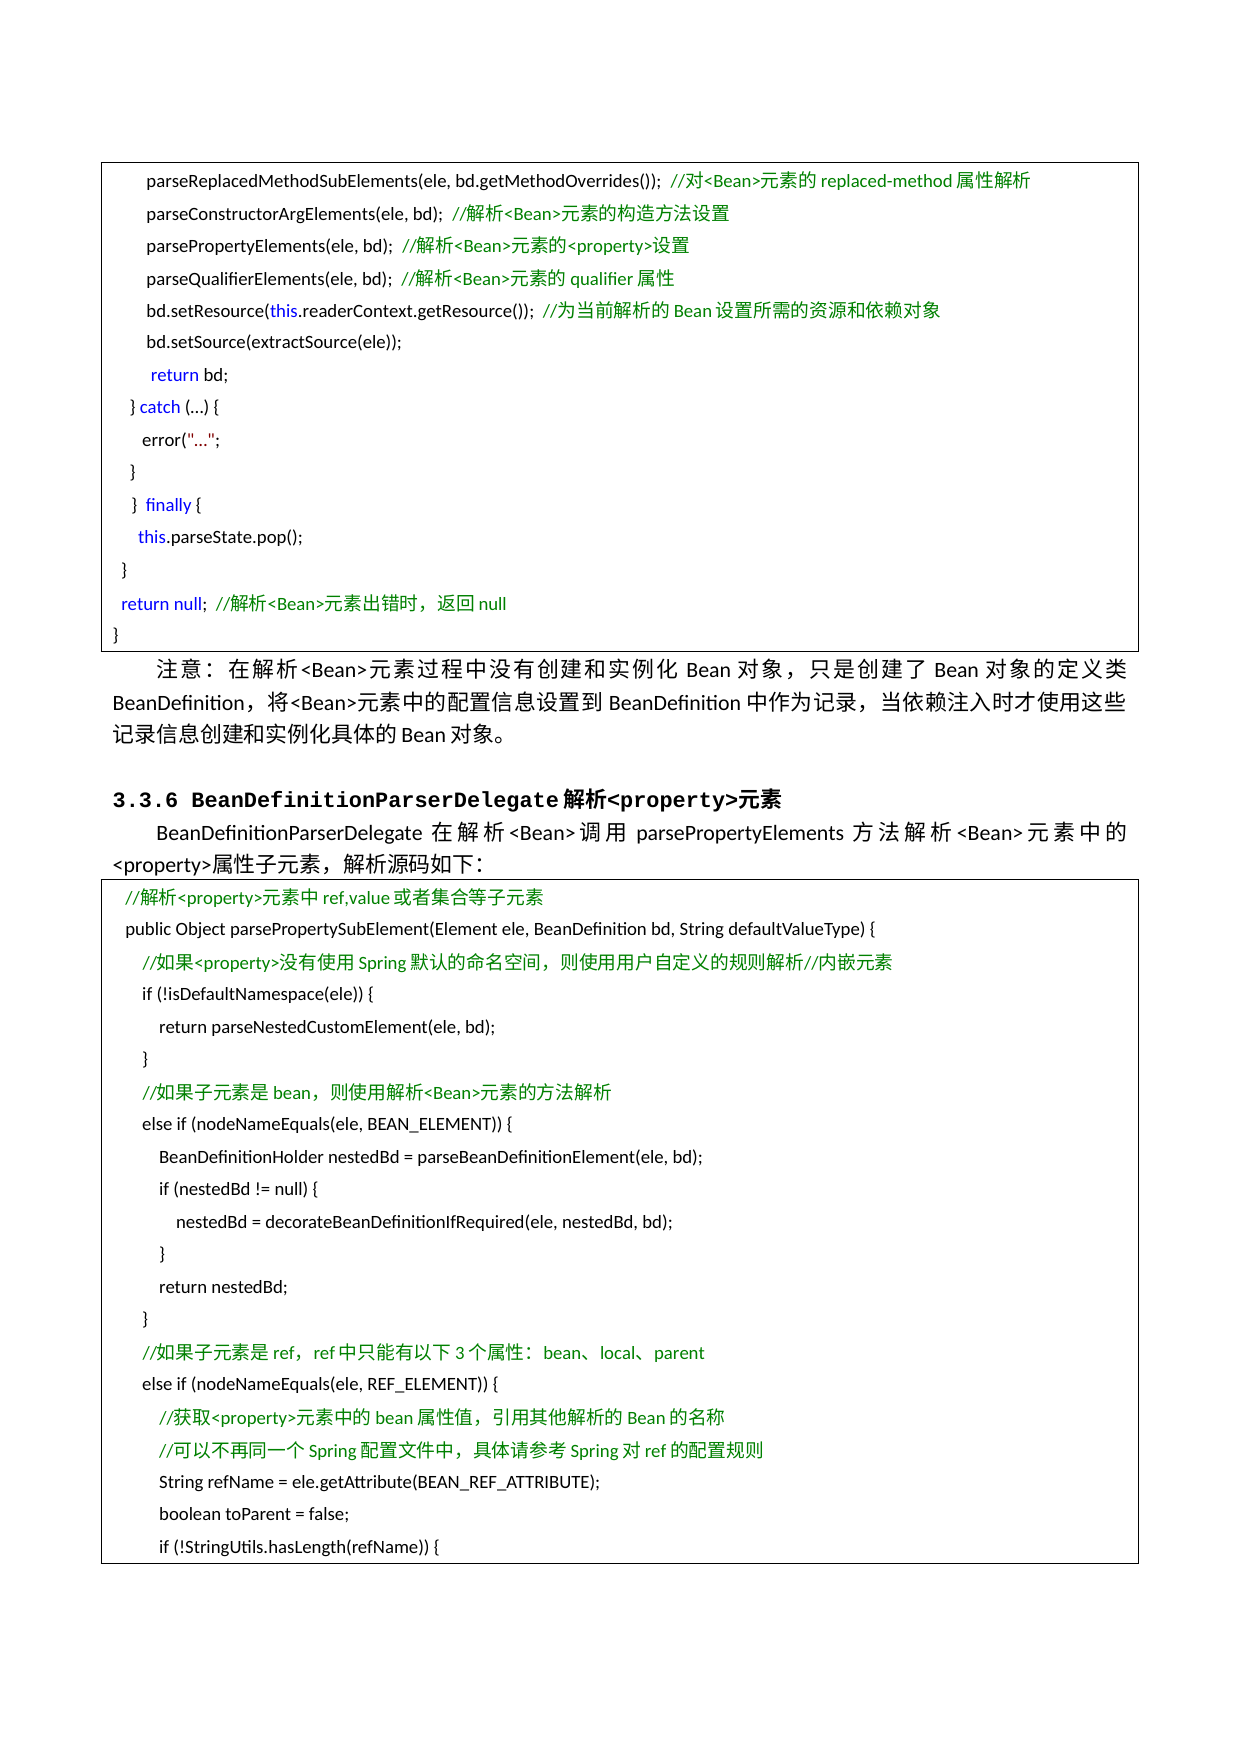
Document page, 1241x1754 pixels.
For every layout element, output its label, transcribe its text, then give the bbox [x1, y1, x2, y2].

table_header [102, 880, 1138, 1563]
text 注意：在解析<Bean>元素过程中没有创建和实例化Bean对象，只是创建了Bean对象的定义类BeanDefinition，将<Bean>元素中的配置信息设置到BeanDefinition中作为记录，当依赖注入时才使用这些记录信息创建和实例化具体的Bean对象。 [112, 652, 1128, 749]
text BeanDefinitionParserDelegate在解析<Bean>调用parsePropertyElements方法解析<Bean>元素中的<property>属性子元素，解析源码如下： [112, 814, 1128, 879]
subtitle 3.3.6 BeanDefinitionParserDelegate解析<property>元素 [112, 782, 1128, 814]
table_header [102, 163, 1138, 651]
